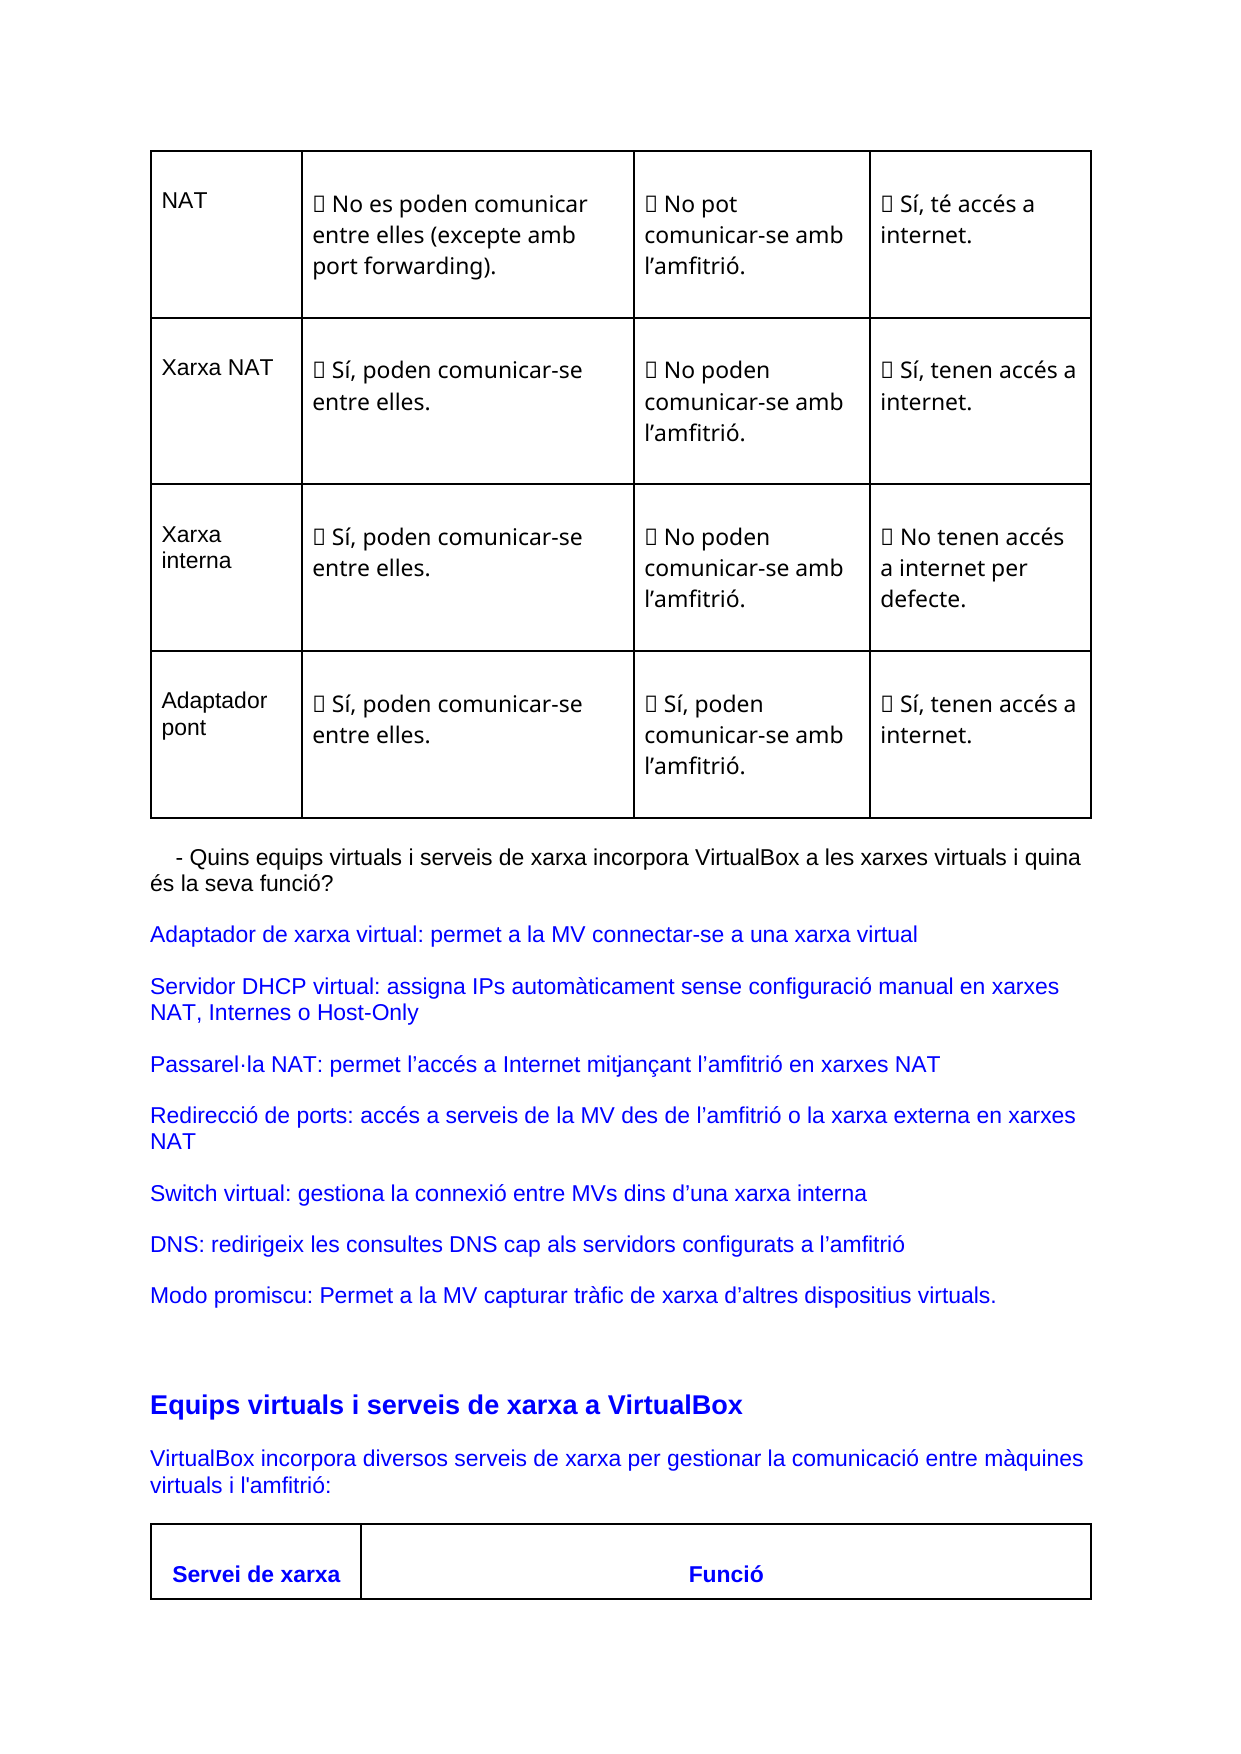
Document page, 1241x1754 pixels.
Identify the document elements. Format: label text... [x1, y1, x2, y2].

text DNS: redirigeix les consultes DNS cap als servidors configurats a l’amfitrió [150, 1231, 1090, 1257]
text Servidor DHCP virtual: assigna IPs automàticament sense configuració manual en xarxes NAT, Internes o Host-Only [150, 973, 1090, 1026]
table_cell ✅ Sí, tenen accés a internet. [871, 319, 1090, 483]
text - Quins equips virtuals i serveis de xarxa incorpora VirtualBox a les xarxes virtuals i quina és la seva funció? [150, 844, 1090, 896]
text Redirecció de ports: accés a serveis de la MV des de l’amfitrió o la xarxa externa en xarxes NAT [150, 1102, 1090, 1154]
table_cell ❌ No poden comunicar-se amb l’amfitrió. [635, 319, 869, 483]
table_cell Xarxa interna [152, 485, 301, 650]
text VirtualBox incorpora diversos serveis de xarxa per gestionar la comunicació entre màquines virtuals i l'amfitrió: [150, 1445, 1090, 1498]
table_cell ❌ No es poden comunicar entre elles (excepte amb port forwarding). [303, 152, 633, 317]
table_cell Adaptador pont [152, 652, 301, 817]
text Modo promiscu: Permet a la MV capturar tràfic de xarxa d’altres dispositius virtuals. [150, 1282, 1090, 1309]
table_cell ✅ Sí, poden comunicar-se entre elles. [303, 485, 633, 650]
table_cell ❌ No tenen accés a internet per defecte. [871, 485, 1090, 650]
table_header Servei de xarxa [152, 1525, 360, 1597]
text Adaptador de xarxa virtual: permet a la MV connectar-se a una xarxa virtual [150, 921, 1090, 948]
text Passarel·la NAT: permet l’accés a Internet mitjançant l’amfitrió en xarxes NAT [150, 1051, 1090, 1077]
table_cell ❌ No pot comunicar-se amb l’amfitrió. [635, 152, 869, 317]
table_header Funció [362, 1525, 1090, 1597]
table_cell ✅ Sí, poden comunicar-se entre elles. [303, 319, 633, 483]
table_cell ✅ Sí, poden comunicar-se entre elles. [303, 652, 633, 817]
text Switch virtual: gestiona la connexió entre MVs dins d’una xarxa interna [150, 1179, 1090, 1206]
table_cell ✅ Sí, poden comunicar-se amb l’amfitrió. [635, 652, 869, 817]
table_cell ❌ No poden comunicar-se amb l’amfitrió. [635, 485, 869, 650]
table_cell NAT [152, 152, 301, 317]
subtitle Equips virtuals i serveis de xarxa a VirtualBox [150, 1389, 1090, 1420]
table_cell Xarxa NAT [152, 319, 301, 483]
table_cell ✅ Sí, tenen accés a internet. [871, 652, 1090, 817]
table_cell ✅ Sí, té accés a internet. [871, 152, 1090, 317]
